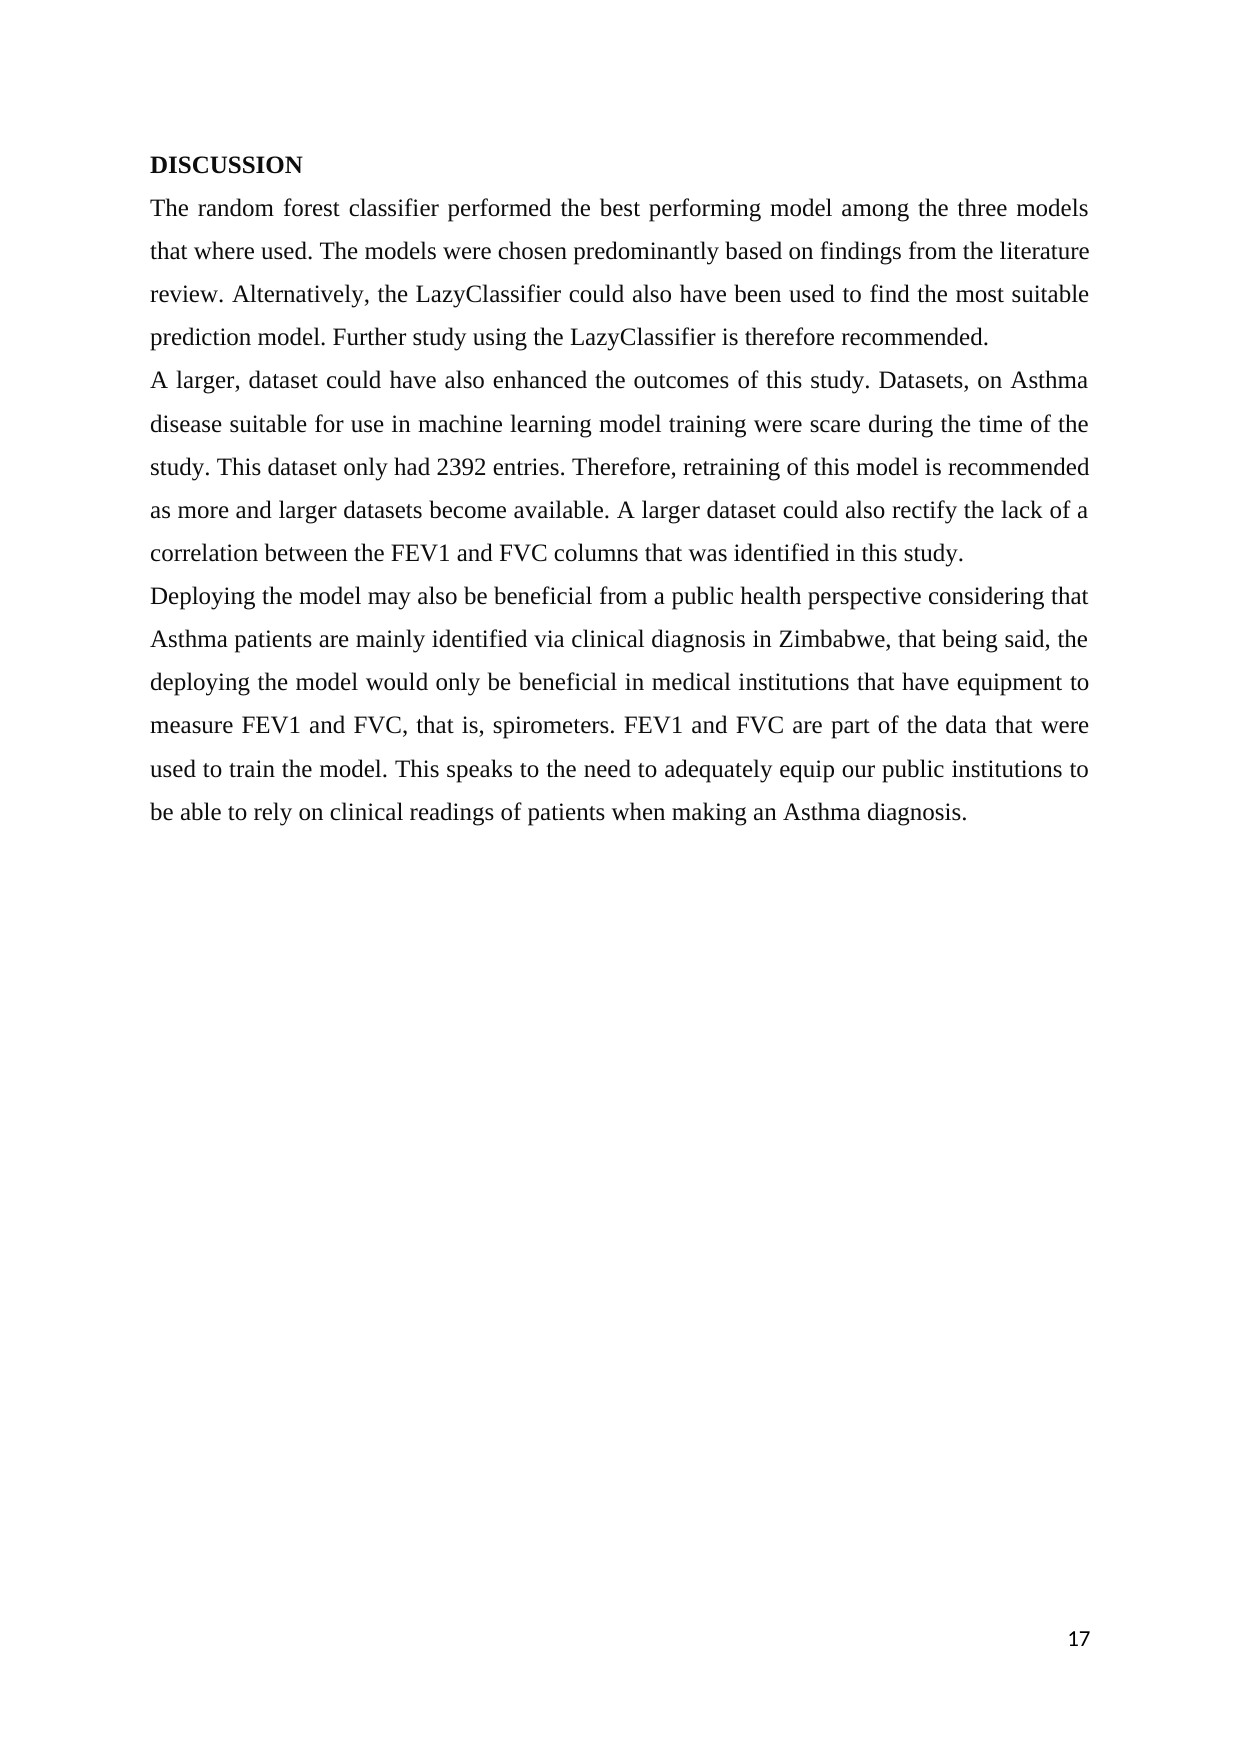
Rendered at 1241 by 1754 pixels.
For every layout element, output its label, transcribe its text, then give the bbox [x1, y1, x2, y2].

text A larger, dataset could have also enhanced the outcomes of this study. Datasets, on Asthma disease suitable for use in machine learning model training were scare during the time of the study. This dataset only had 2392 entries. Therefore, retraining of this model is recommended as more and larger datasets become available. A larger dataset could also rectify the lack of a correlation between the FEV1 and FVC columns that was identified in this study. [150, 366, 1090, 567]
text The random forest classifier performed the best performing model among the three models that where used. The models were chosen predominantly based on findings from the literature review. Alternatively, the LazyClassifier could also have been used to find the most suitable prediction model. Further study using the LazyClassifier is therefore recommended. [150, 193, 1090, 351]
subtitle DISCUSSION [150, 150, 1090, 179]
text Deploying the model may also be beneficial from a public health perspective considering that Asthma patients are mainly identified via clinical diagnosis in Zimbabwe, that being said, the deploying the model would only be beneficial in medical institutions that have equipment to measure FEV1 and FVC, that is, spirometers. FEV1 and FVC are part of the data that were used to train the model. This speaks to the need to adequately equip our public institutions to be able to rely on clinical readings of patients when making an Asthma diagnosis. [150, 581, 1090, 826]
